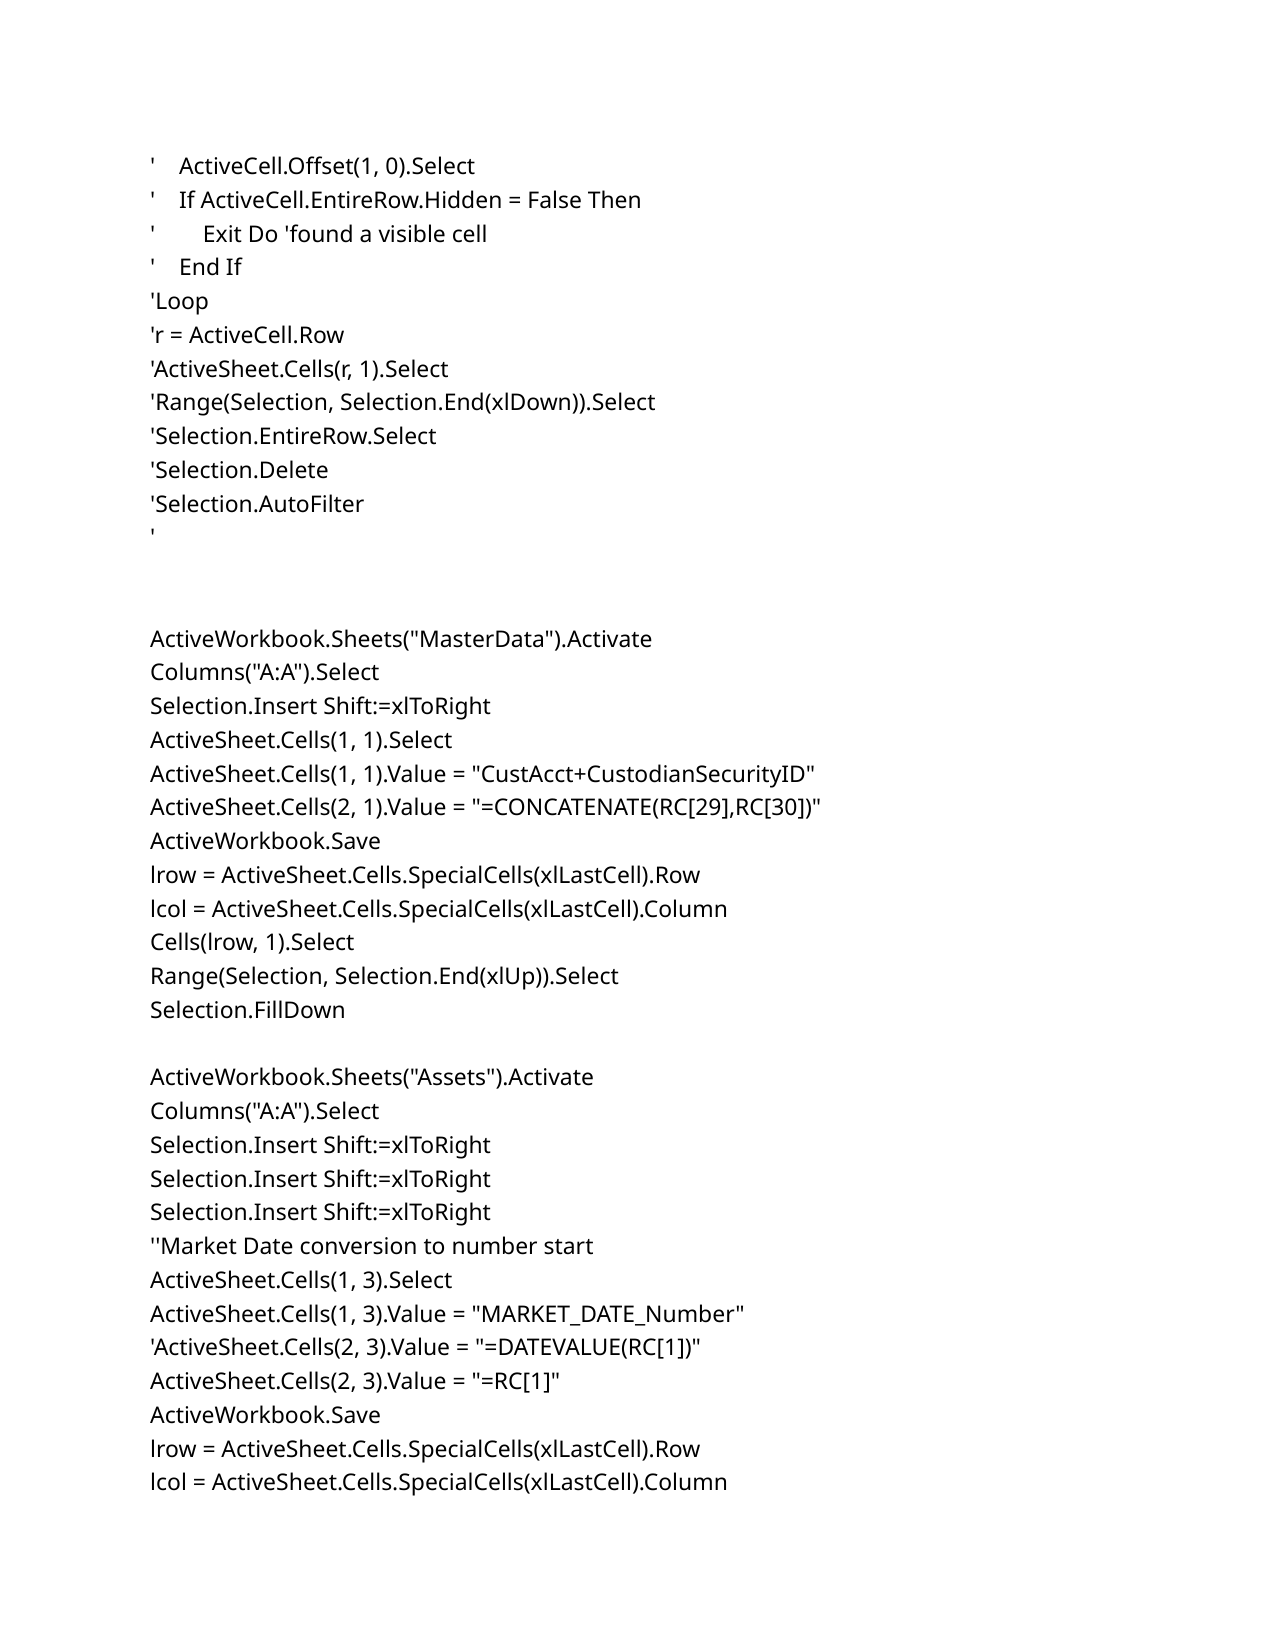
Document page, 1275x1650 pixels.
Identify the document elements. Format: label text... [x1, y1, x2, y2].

text 'Selection.EntireRow.Select [150, 420, 1125, 451]
text ' ActiveCell.Offset(1, 0).Select [150, 150, 1125, 181]
text ActiveWorkbook.Sheets("MasterData").Activate [150, 622, 1125, 654]
text Selection.Insert Shift:=xlToRight [150, 1129, 1125, 1160]
text lcol = ActiveSheet.Cells.SpecialCells(xlLastCell).Column [150, 1466, 1125, 1497]
text ActiveWorkbook.Save [150, 1399, 1125, 1430]
text ActiveWorkbook.Save [150, 825, 1125, 856]
text Selection.Insert Shift:=xlToRight [150, 1162, 1125, 1194]
text 'ActiveSheet.Cells(r, 1).Select [150, 352, 1125, 384]
text 'Selection.AutoFilter [150, 487, 1125, 519]
text Selection.FillDown [150, 994, 1125, 1025]
text 'Selection.Delete [150, 454, 1125, 485]
text Selection.Insert Shift:=xlToRight [150, 1196, 1125, 1227]
text ActiveSheet.Cells(1, 1).Select [150, 724, 1125, 755]
text ActiveSheet.Cells(2, 1).Value = "=CONCATENATE(RC[29],RC[30])" [150, 791, 1125, 822]
text 'r = ActiveCell.Row [150, 319, 1125, 350]
text ActiveSheet.Cells(1, 3).Value = "MARKET_DATE_Number" [150, 1297, 1125, 1329]
text ActiveSheet.Cells(1, 1).Value = "CustAcct+CustodianSecurityID" [150, 757, 1125, 789]
text 'Range(Selection, Selection.End(xlDown)).Select [150, 386, 1125, 417]
text ''Market Date conversion to number start [150, 1230, 1125, 1261]
text lcol = ActiveSheet.Cells.SpecialCells(xlLastCell).Column [150, 892, 1125, 924]
text ActiveSheet.Cells(2, 3).Value = "=RC[1]" [150, 1365, 1125, 1396]
text ' End If [150, 251, 1125, 282]
text Columns("A:A").Select [150, 656, 1125, 687]
text ' [150, 521, 1125, 552]
text ' If ActiveCell.EntireRow.Hidden = False Then [150, 184, 1125, 215]
text lrow = ActiveSheet.Cells.SpecialCells(xlLastCell).Row [150, 1432, 1125, 1464]
text ' Exit Do 'found a visible cell [150, 217, 1125, 249]
text 'ActiveSheet.Cells(2, 3).Value = "=DATEVALUE(RC[1])" [150, 1331, 1125, 1362]
text Columns("A:A").Select [150, 1095, 1125, 1126]
text Range(Selection, Selection.End(xlUp)).Select [150, 960, 1125, 991]
text ActiveWorkbook.Sheets("Assets").Activate [150, 1061, 1125, 1092]
text 'Loop [150, 285, 1125, 316]
text Selection.Insert Shift:=xlToRight [150, 690, 1125, 721]
text ActiveSheet.Cells(1, 3).Select [150, 1264, 1125, 1295]
text lrow = ActiveSheet.Cells.SpecialCells(xlLastCell).Row [150, 859, 1125, 890]
text Cells(lrow, 1).Select [150, 926, 1125, 957]
